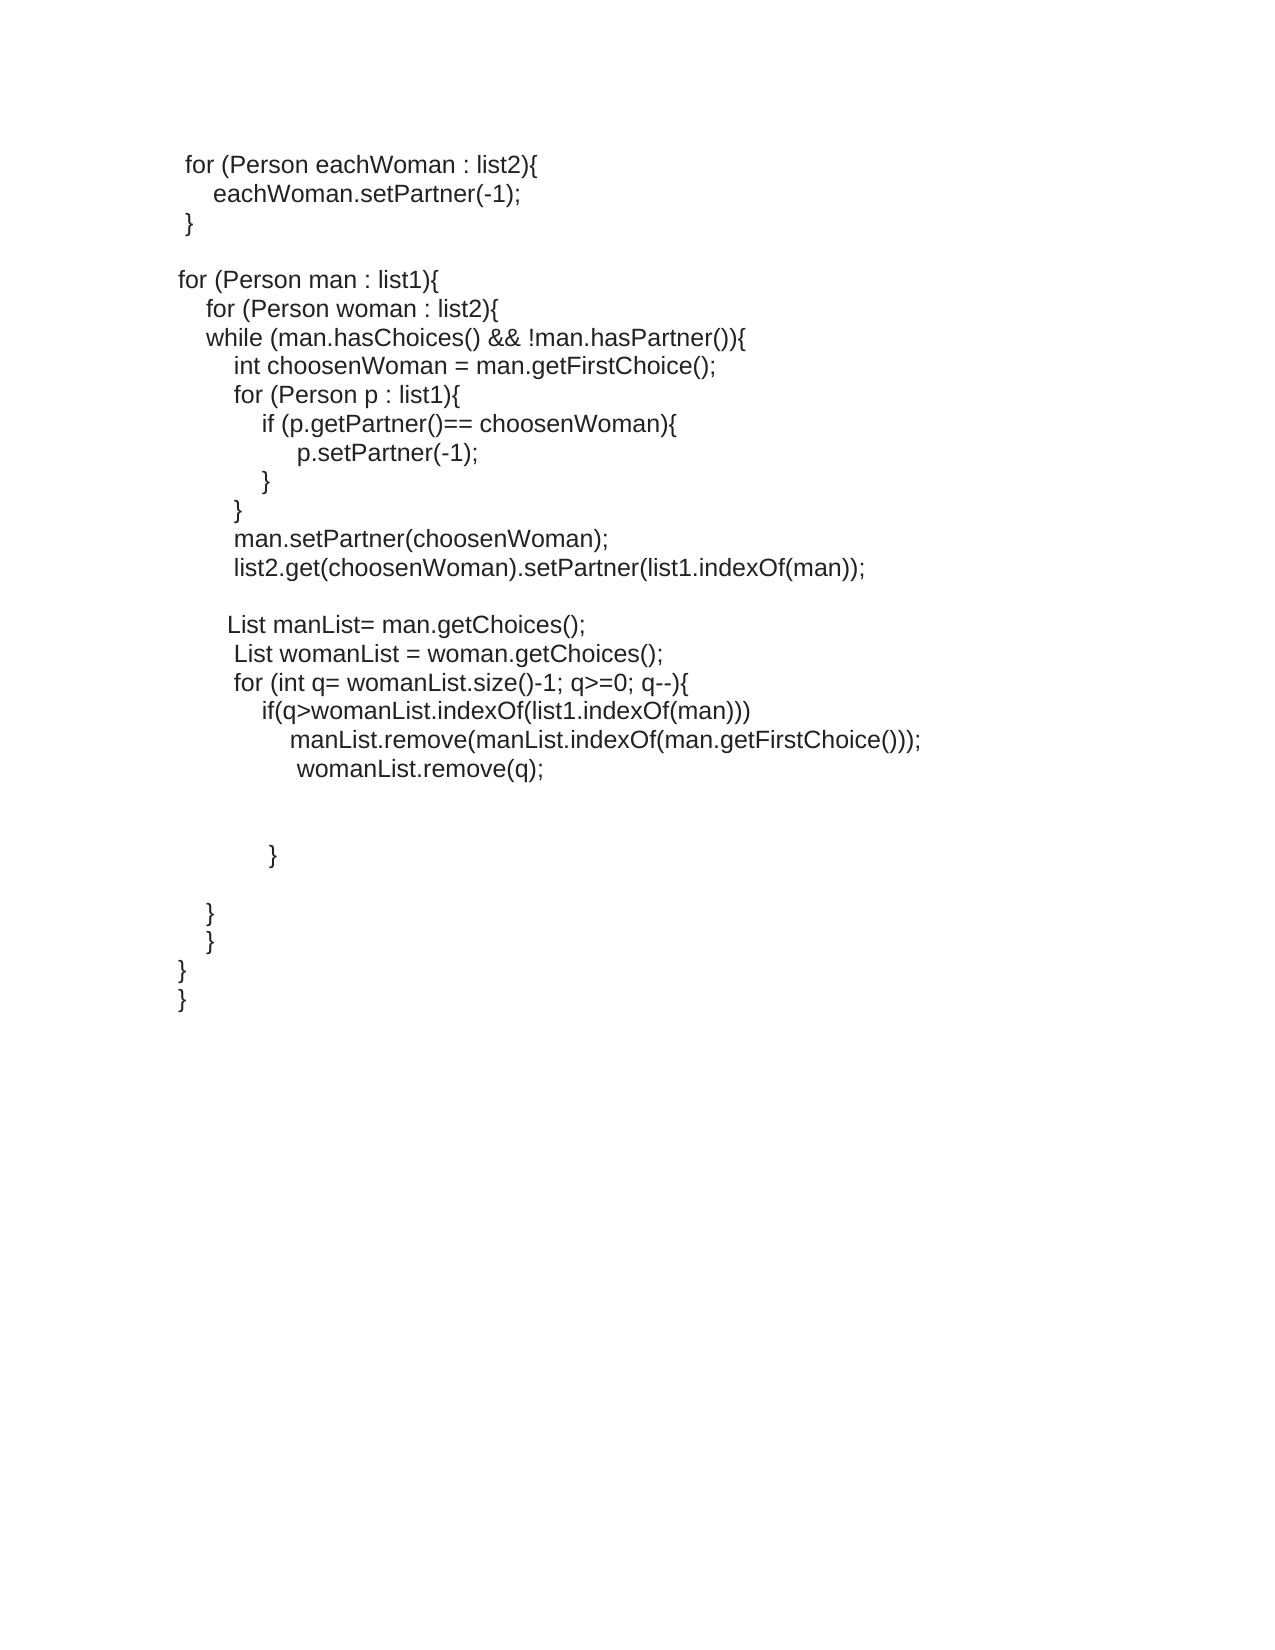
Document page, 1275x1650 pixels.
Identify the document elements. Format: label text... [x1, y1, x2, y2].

text for (Person woman : list2){ [150, 294, 1125, 322]
text while (man.hasChoices() && !man.hasPartner()){ [150, 322, 1125, 351]
text for (Person eachWoman : list2){ [150, 150, 1125, 179]
text p.setPartner(-1); [150, 437, 1125, 466]
text for (Person man : list1){ [150, 265, 1125, 294]
text } [150, 926, 1125, 955]
text man.setPartner(choosenWoman); [150, 524, 1125, 552]
text if (p.getPartner()== choosenWoman){ [150, 409, 1125, 437]
text list2.get(choosenWoman).setPartner(list1.indexOf(man)); [150, 552, 1125, 581]
text List manList= man.getChoices(); [150, 610, 1125, 639]
text } [150, 466, 1125, 495]
text } [150, 984, 1125, 1012]
text List womanList = woman.getChoices(); [150, 639, 1125, 667]
text manList.remove(manList.indexOf(man.getFirstChoice())); [150, 725, 1125, 754]
text } [150, 840, 1125, 869]
text if(q>womanList.indexOf(list1.indexOf(man))) [150, 696, 1125, 725]
text } [150, 207, 1125, 236]
text } [150, 955, 1125, 984]
text for (int q= womanList.size()-1; q>=0; q--){ [150, 667, 1125, 696]
text } [150, 897, 1125, 926]
text womanList.remove(q); [150, 754, 1125, 782]
text int choosenWoman = man.getFirstChoice(); [150, 351, 1125, 380]
text for (Person p : list1){ [150, 380, 1125, 409]
text eachWoman.setPartner(-1); [150, 179, 1125, 207]
text } [150, 495, 1125, 524]
